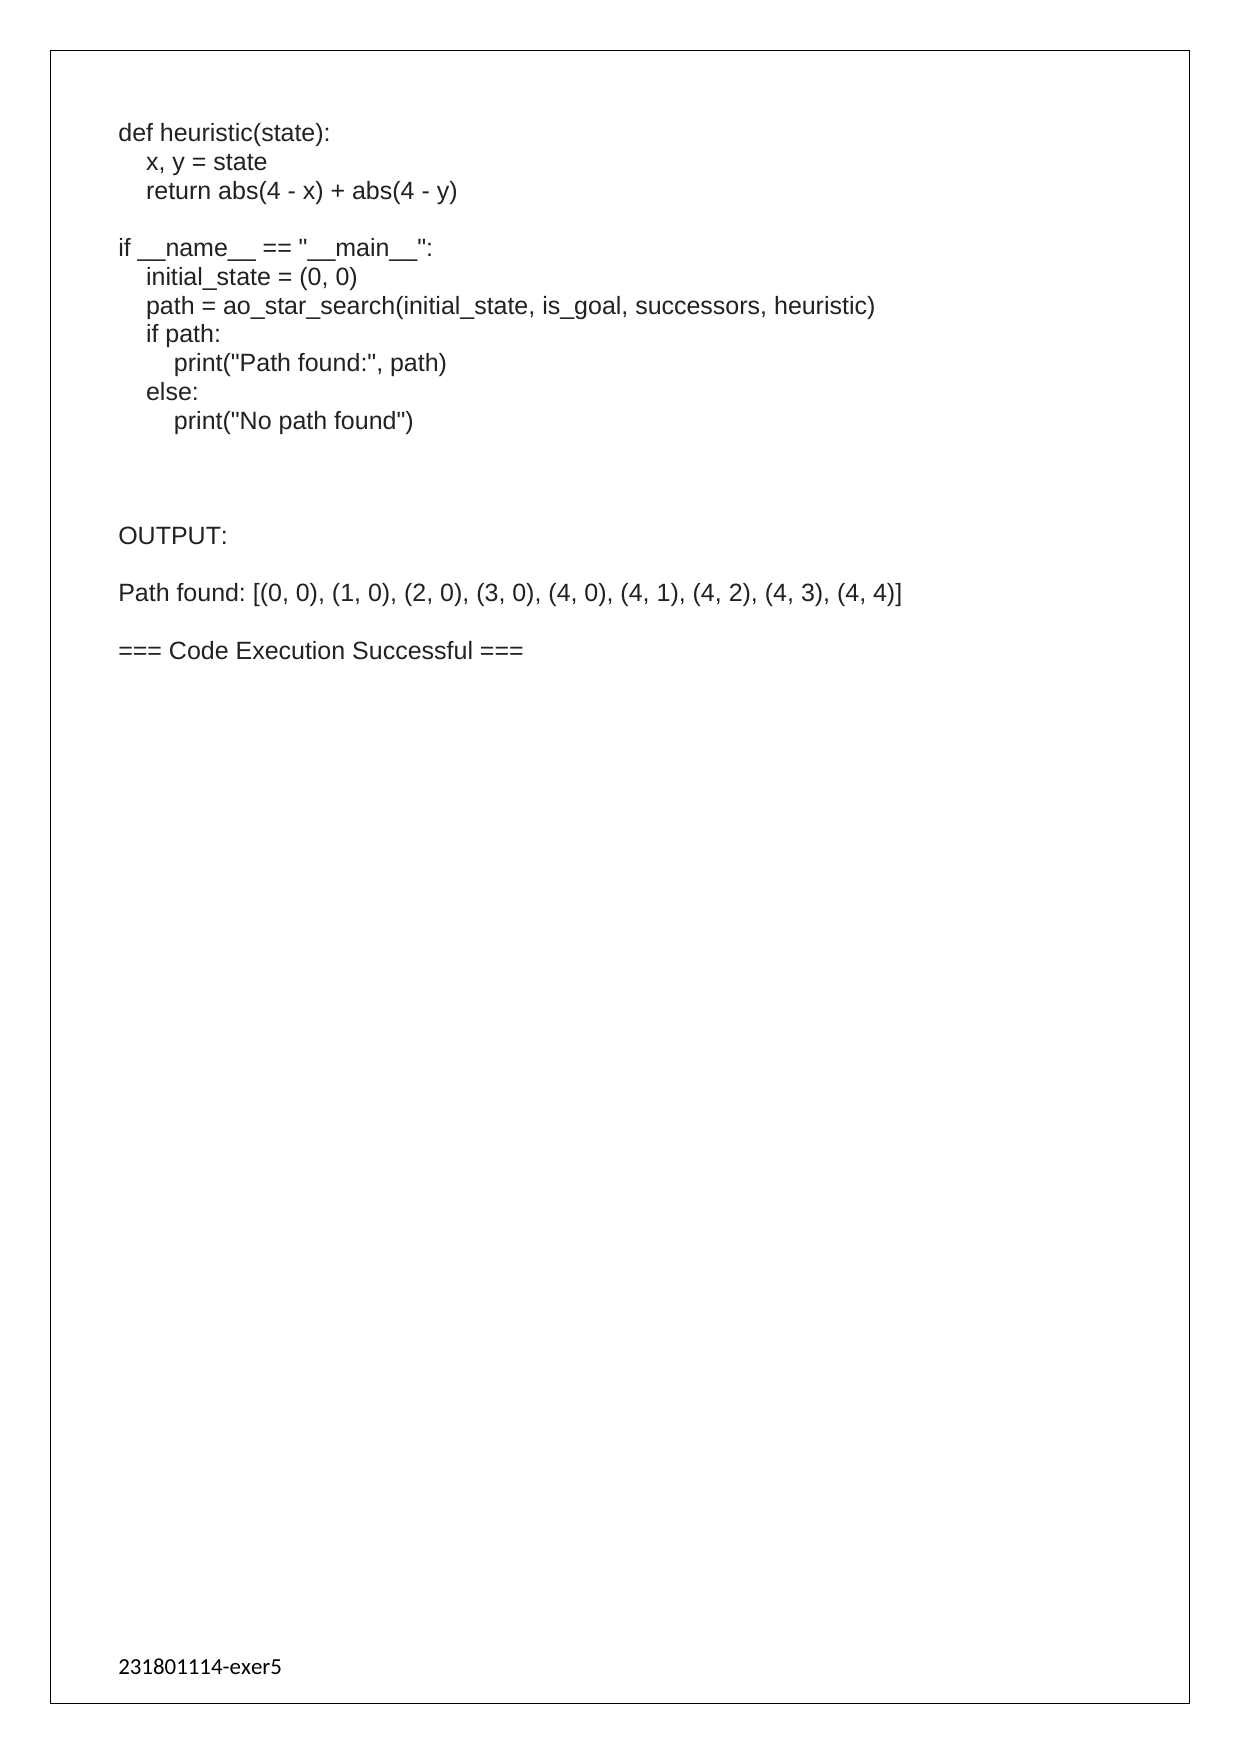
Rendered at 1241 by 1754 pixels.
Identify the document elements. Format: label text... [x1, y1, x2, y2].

text OUTPUT: [118, 521, 1122, 549]
text Path found: [(0, 0), (1, 0), (2, 0), (3, 0), (4, 0), (4, 1), (4, 2), (4, 3), (4, 4)] === Code Execution Successful === [118, 578, 1122, 664]
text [118, 118, 1122, 434]
